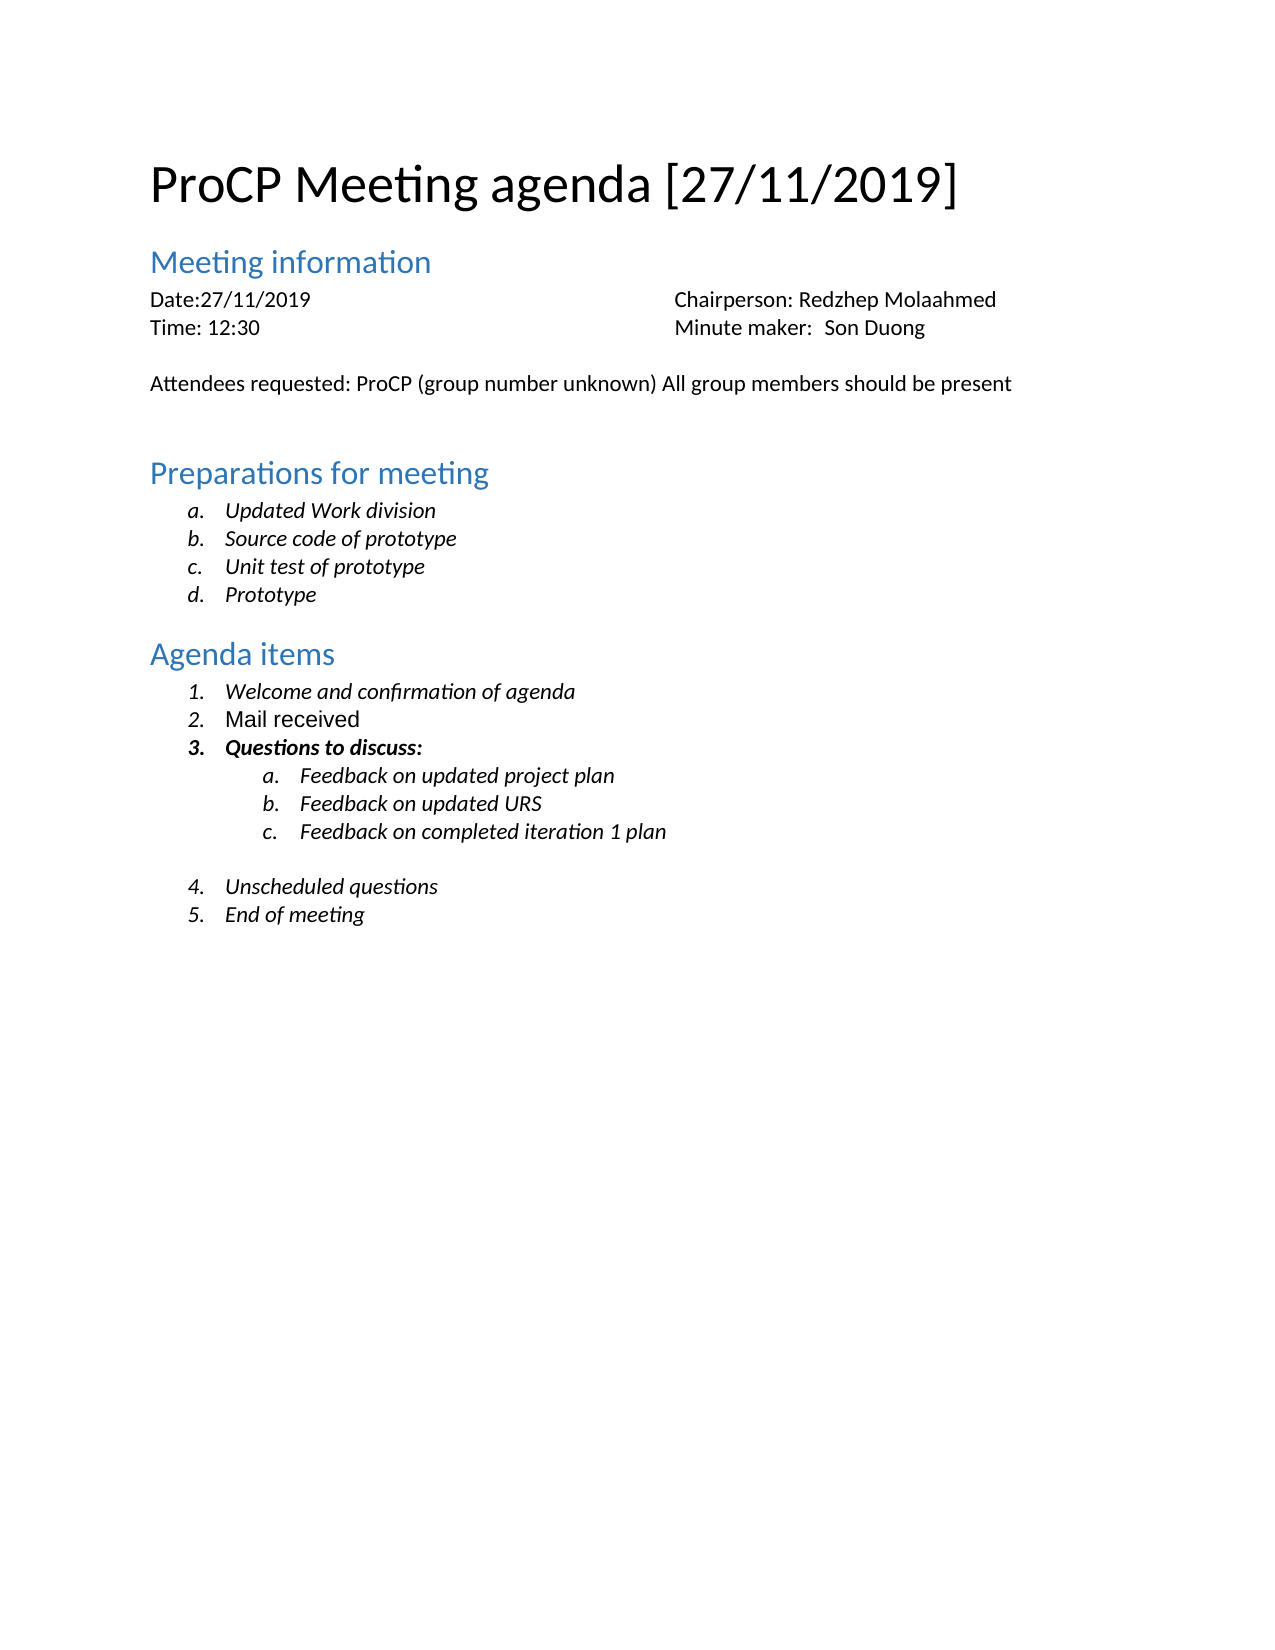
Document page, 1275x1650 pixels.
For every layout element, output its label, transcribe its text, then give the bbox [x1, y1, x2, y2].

title ProCP Meeting agenda [27/11/2019] [150, 150, 1125, 216]
list Source code of prototype [187, 524, 1125, 552]
text Attendees requested: ProCP (group number unknown) All group members should be present [150, 369, 1125, 397]
list Feedback on updated project plan [262, 761, 1125, 789]
list Feedback on completed iteration 1 plan [262, 817, 1125, 846]
text Date:27/11/2019 [150, 285, 601, 313]
list Unit test of prototype [187, 552, 1125, 580]
subtitle Meeting information [150, 241, 1125, 282]
list Mail received [187, 705, 1125, 733]
subtitle Agenda items [150, 633, 1125, 674]
list Prototype [187, 580, 1125, 608]
list Unscheduled questions [187, 872, 1125, 900]
list End of meeting [187, 900, 1125, 928]
text Time: 12:30 [150, 313, 601, 369]
list Questions to discuss: [187, 733, 1125, 761]
list Feedback on updated URS [262, 789, 1125, 817]
text Minute maker: Son Duong [674, 313, 1125, 341]
text Chairperson: Redzhep Molaahmed [674, 285, 1125, 313]
list Welcome and confirmation of agenda [187, 677, 1125, 705]
subtitle Preparations for meeting [150, 452, 1125, 493]
list Updated Work division [187, 496, 1125, 524]
